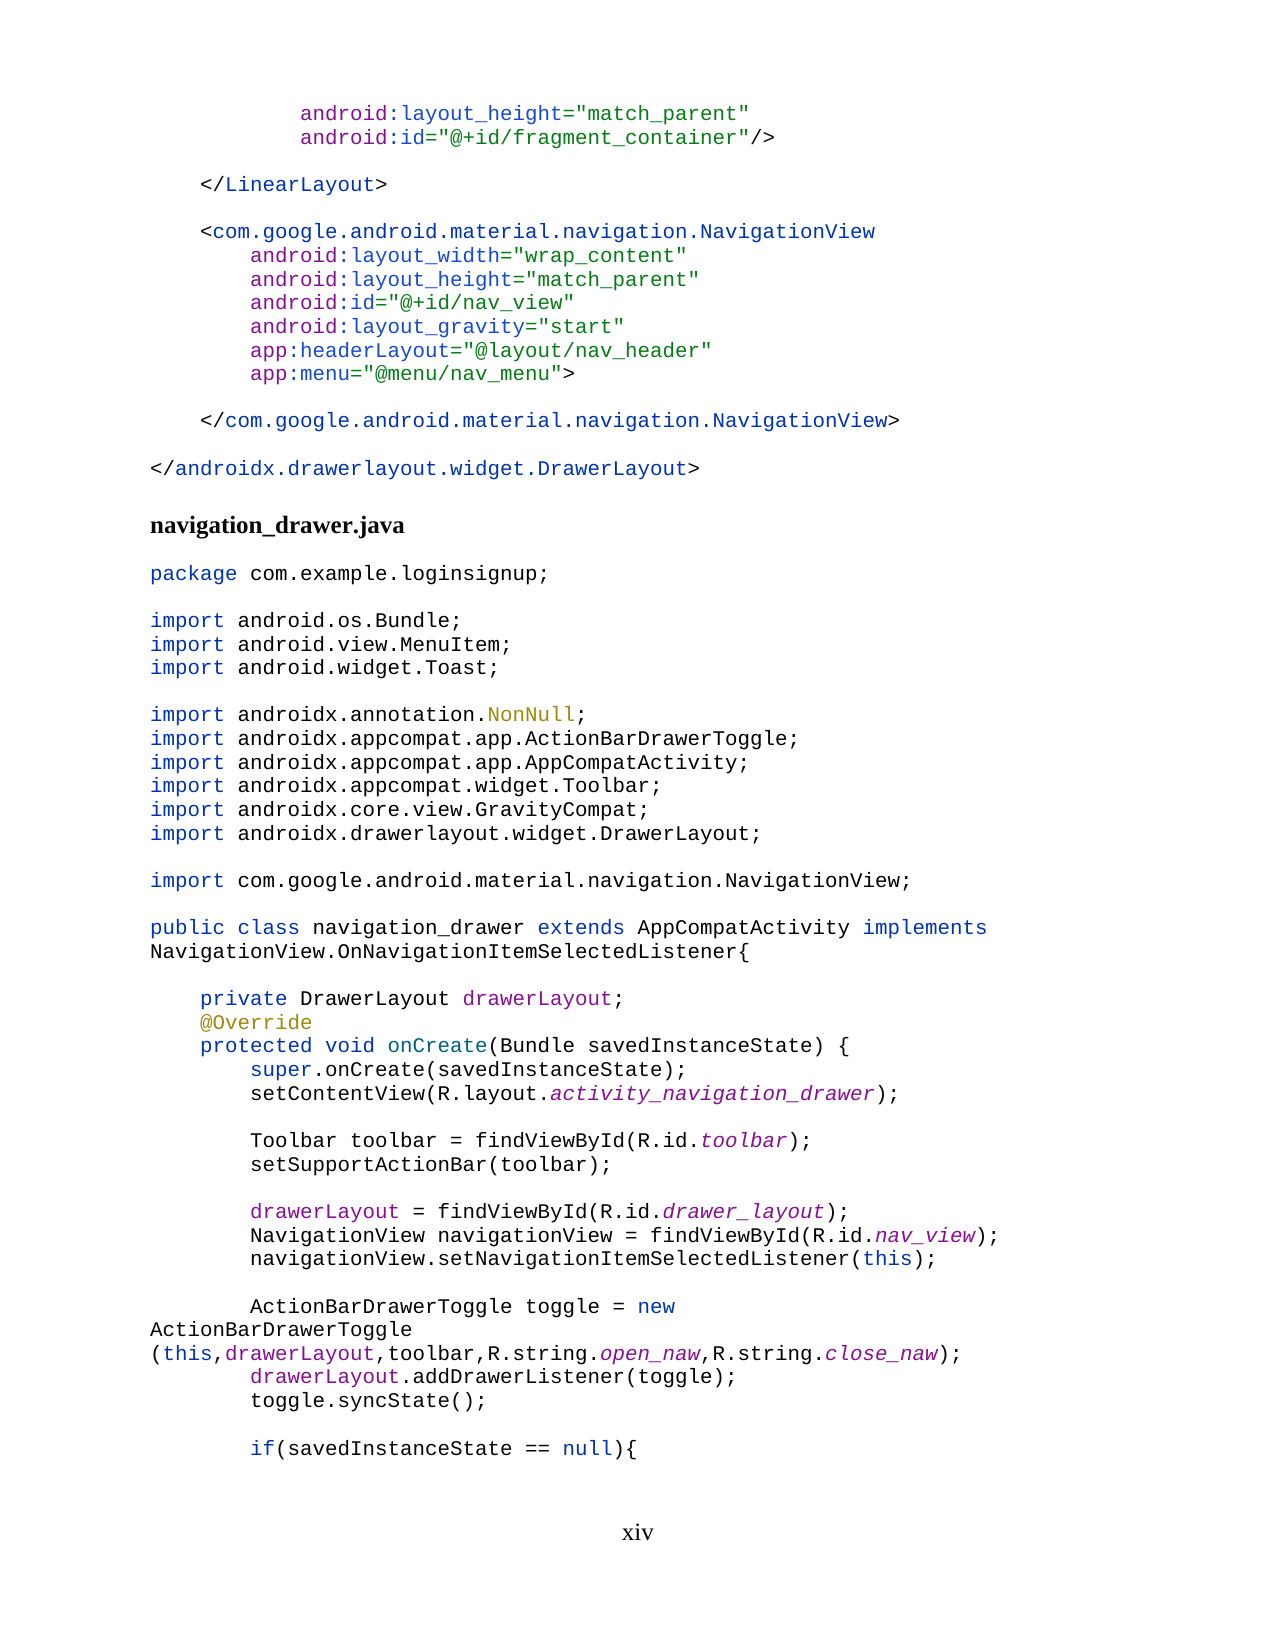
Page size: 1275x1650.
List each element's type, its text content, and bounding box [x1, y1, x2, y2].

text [150, 103, 1125, 481]
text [150, 539, 1125, 1485]
text navigation_drawer.java [150, 510, 1125, 539]
